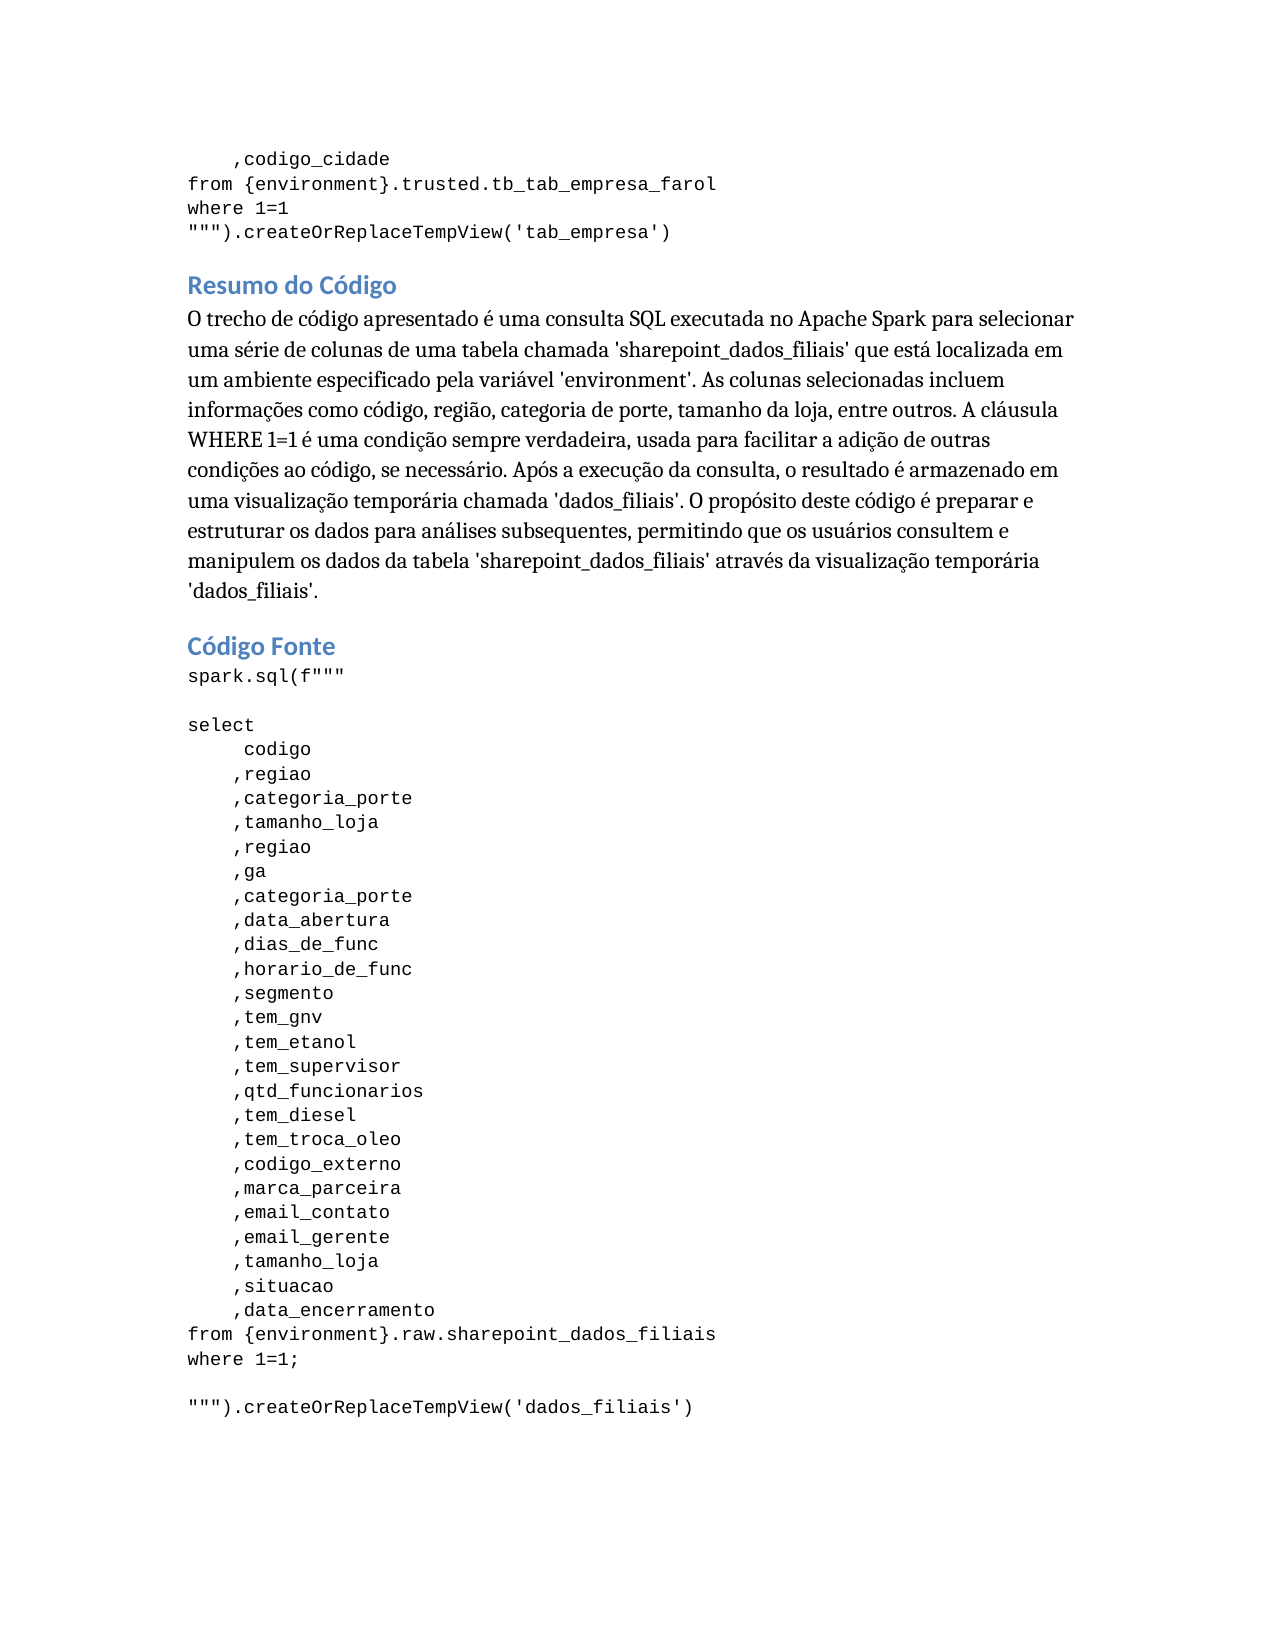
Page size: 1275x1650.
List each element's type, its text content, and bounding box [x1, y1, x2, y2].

text O trecho de código apresentado é uma consulta SQL executada no Apache Spark para selecionar uma série de colunas de uma tabela chamada 'sharepoint_dados_filiais' que está localizada em um ambiente especificado pela variável 'environment'. As colunas selecionadas incluem informações como código, região, categoria de porte, tamanho da loja, entre outros. A cláusula WHERE 1=1 é uma condição sempre verdadeira, usada para facilitar a adição de outras condições ao código, se necessário. Após a execução da consulta, o resultado é armazenado em uma visualização temporária chamada 'dados_filiais'. O propósito deste código é preparar e estruturar os dados para análises subsequentes, permitindo que os usuários consultem e manipulem os dados da tabela 'sharepoint_dados_filiais' através da visualização temporária 'dados_filiais'. [187, 306, 1087, 604]
subtitle Código Fonte [187, 629, 1087, 662]
subtitle Resumo do Código [187, 268, 1087, 301]
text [187, 150, 1087, 244]
text spark.sql(f""" select codigo ,regiao ,categoria_porte ,tamanho_loja ,regiao ,ga ,categoria_porte ,data_abertura ,dias_de_func ,horario_de_func ,segmento ,tem_gnv ,tem_etanol ,tem_supervisor ,qtd_funcionarios ,tem_diesel ,tem_troca_oleo ,codigo_externo ,marca_parceira ,email_contato ,email_gerente ,tamanho_loja ,situacao ,data_encerramento from {environment}.raw.sharepoint_dados_filiais where 1=1; """).createOrReplaceTempView('dados_filiais') [187, 667, 1087, 1419]
